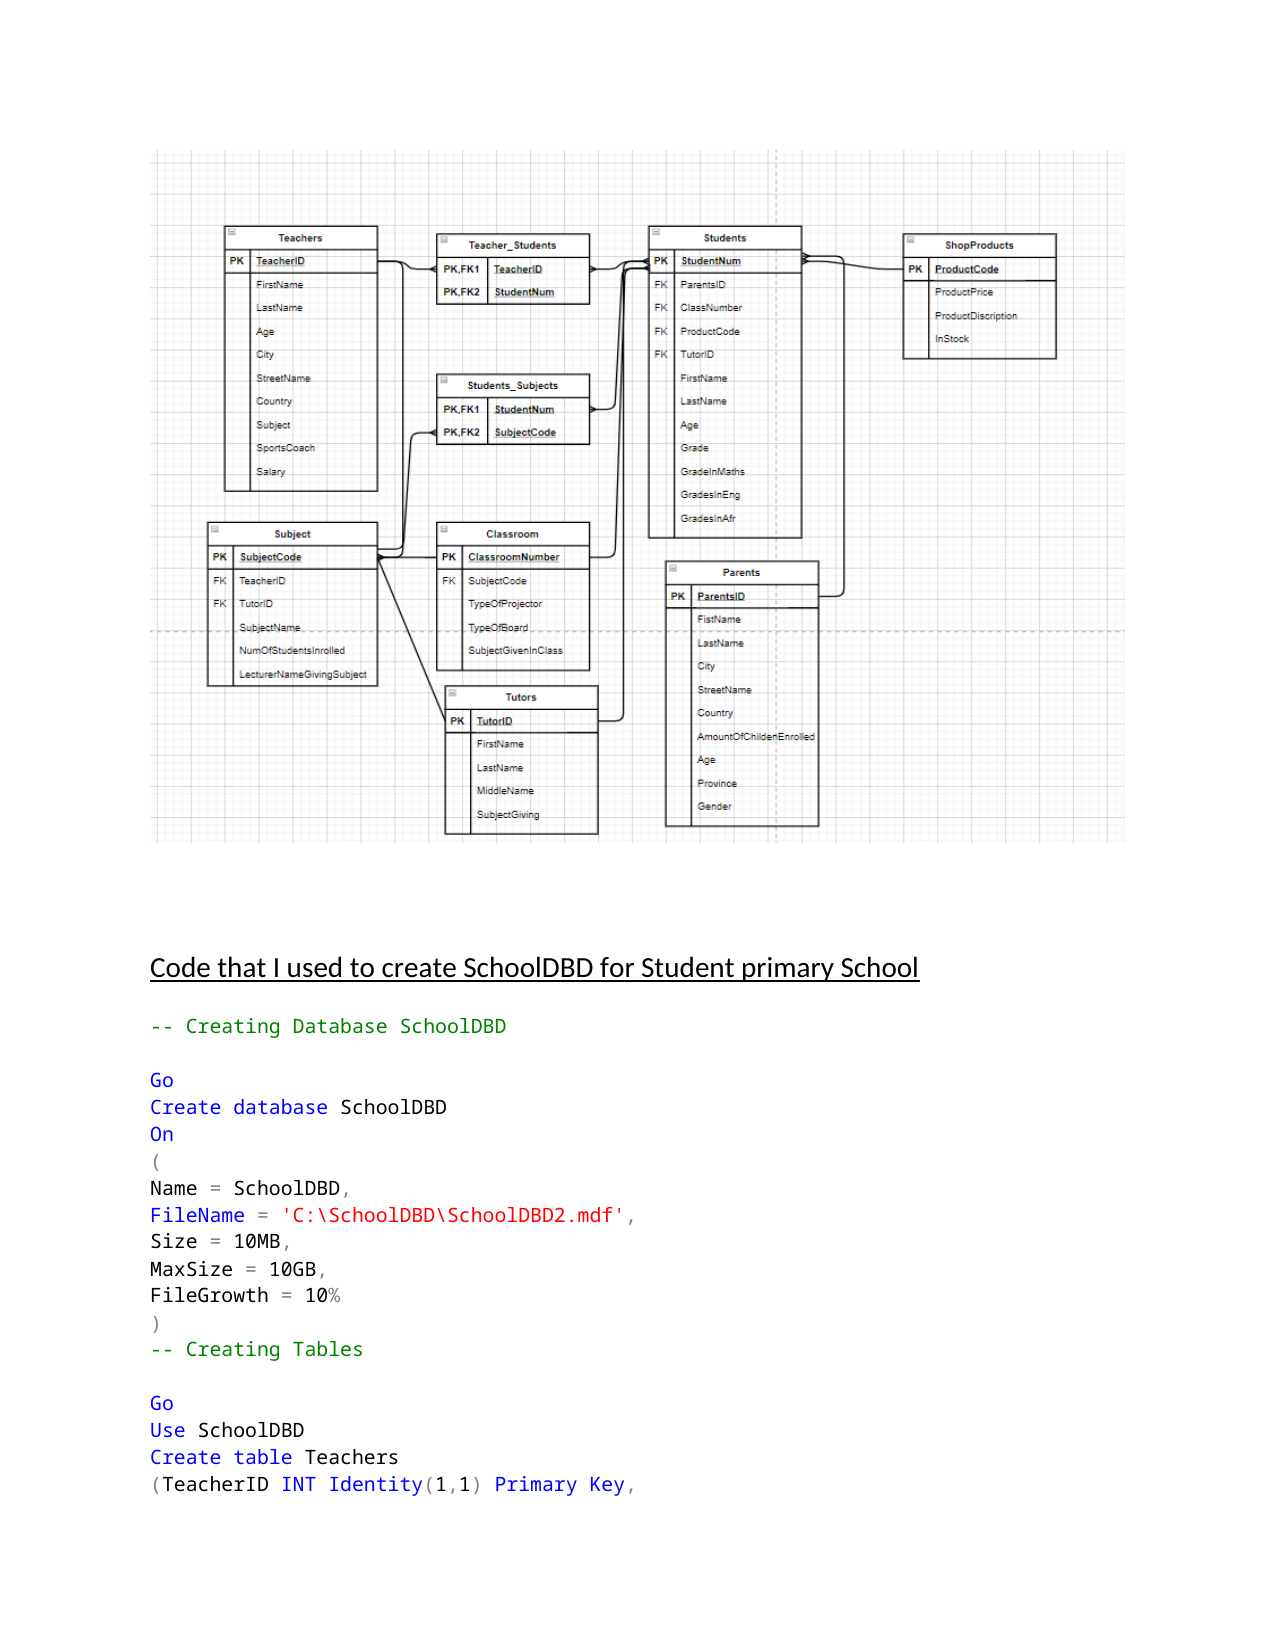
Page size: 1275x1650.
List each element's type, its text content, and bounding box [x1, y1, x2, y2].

text On [150, 1120, 1125, 1147]
text (TeacherID INT Identity(1,1) Primary Key, [150, 1471, 1125, 1498]
text Create database SchoolDBD [150, 1093, 1125, 1120]
text -- Creating Database SchoolDBD [150, 1012, 1125, 1039]
text ) [150, 1309, 1125, 1336]
text ( [150, 1147, 1125, 1174]
text Size = 10MB, [150, 1228, 1125, 1255]
text Code that I used to create SchoolDBD for Student primary School [150, 949, 1125, 985]
text MaxSize = 10GB, [150, 1255, 1125, 1282]
text Name = SchoolDBD, [150, 1174, 1125, 1201]
text Go [150, 1390, 1125, 1417]
text Create table Teachers [150, 1444, 1125, 1471]
text -- Creating Tables [150, 1336, 1125, 1363]
picture [150, 150, 1125, 843]
text Go [150, 1066, 1125, 1093]
text Use SchoolDBD [150, 1417, 1125, 1444]
text FileName = 'C:\SchoolDBD\SchoolDBD2.mdf', [150, 1201, 1125, 1228]
text FileGrowth = 10% [150, 1282, 1125, 1309]
